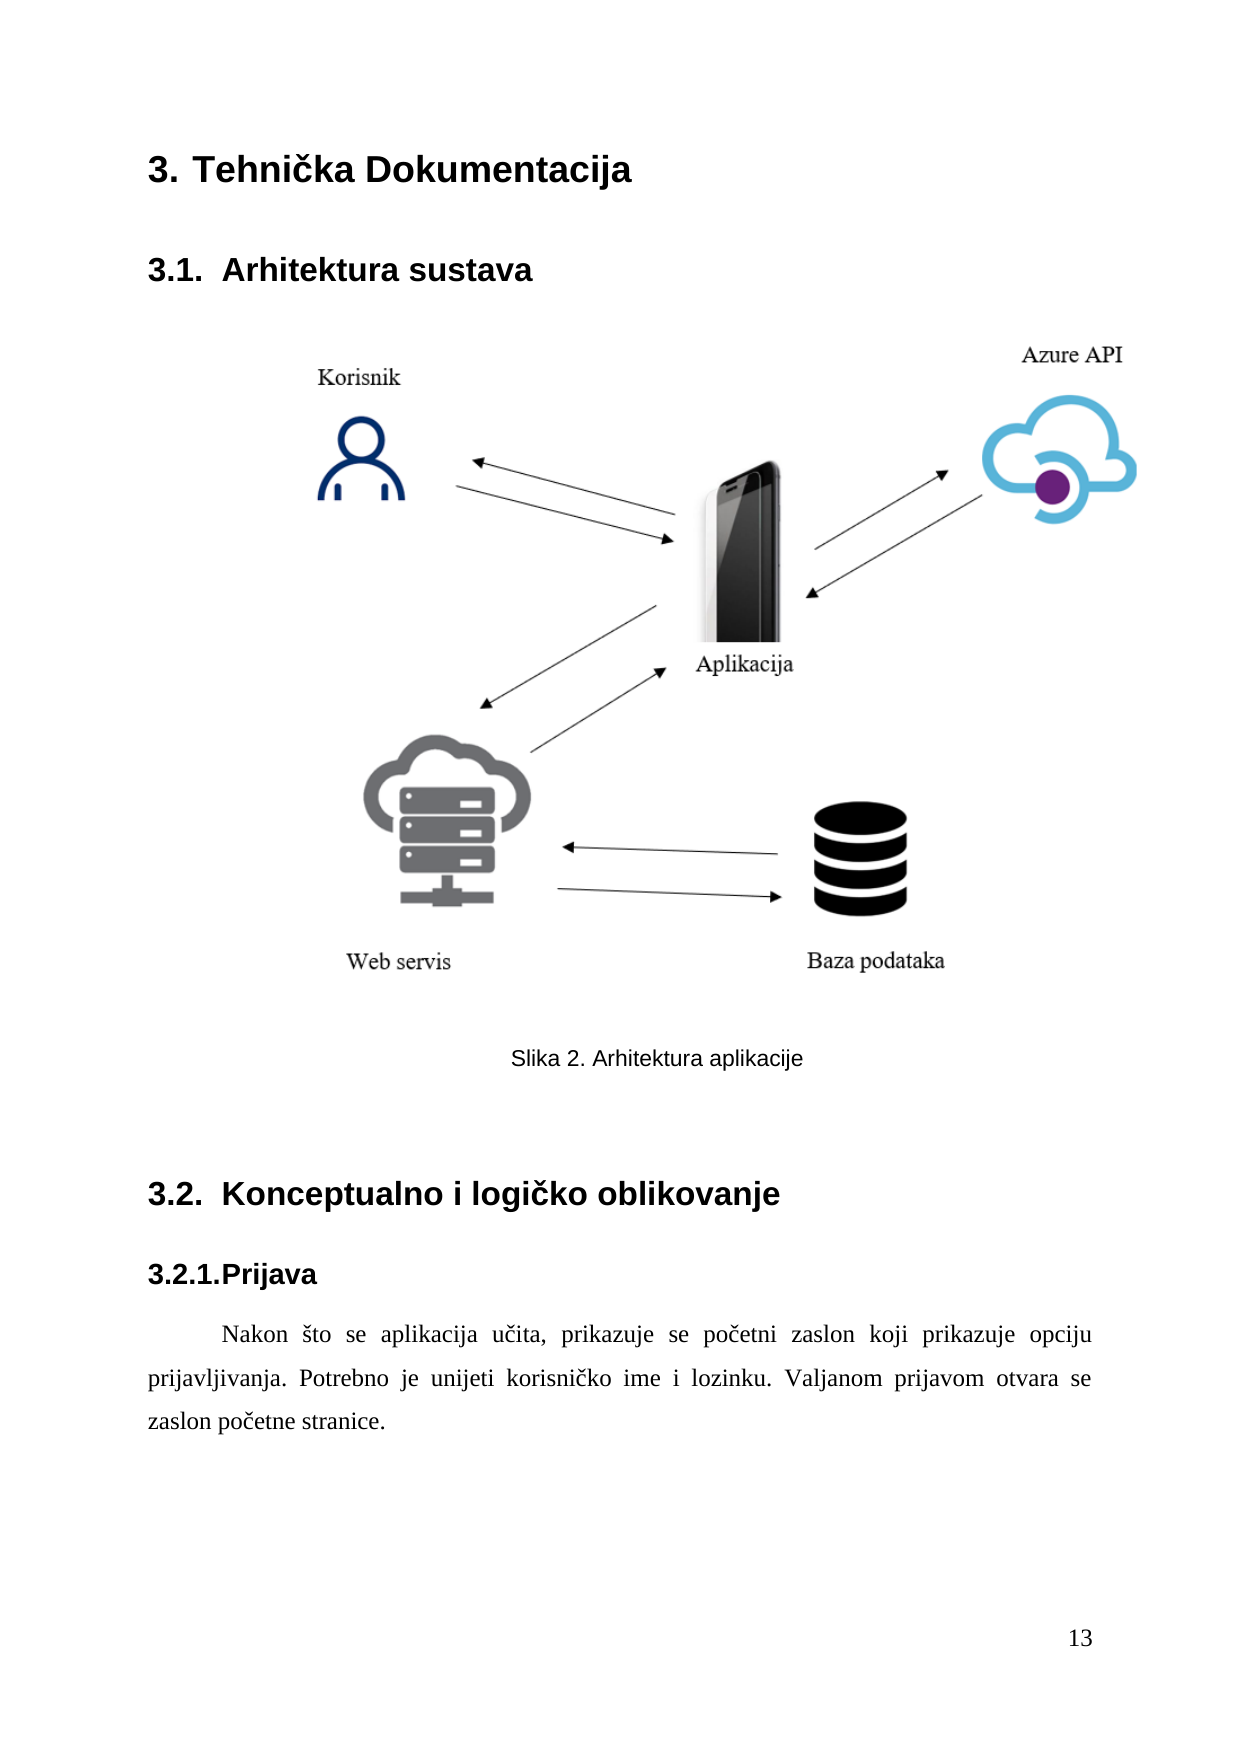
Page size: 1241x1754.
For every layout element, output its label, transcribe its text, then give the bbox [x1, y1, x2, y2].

text Konceptualno i logičko oblikovanje [148, 1174, 1093, 1213]
picture [221, 332, 1166, 1019]
text Nakon što se aplikacija učita, prikazuje se početni zaslon koji prikazuje opciju prijavljivanja. Potrebno je unijeti korisničko ime i lozinku. Valjanom prijavom otvara se zaslon početne stranice. [148, 1319, 1093, 1434]
text Prijava [148, 1257, 1093, 1290]
text Tehnička Dokumentacija [148, 148, 1093, 191]
text Arhitektura sustava [148, 250, 1093, 288]
